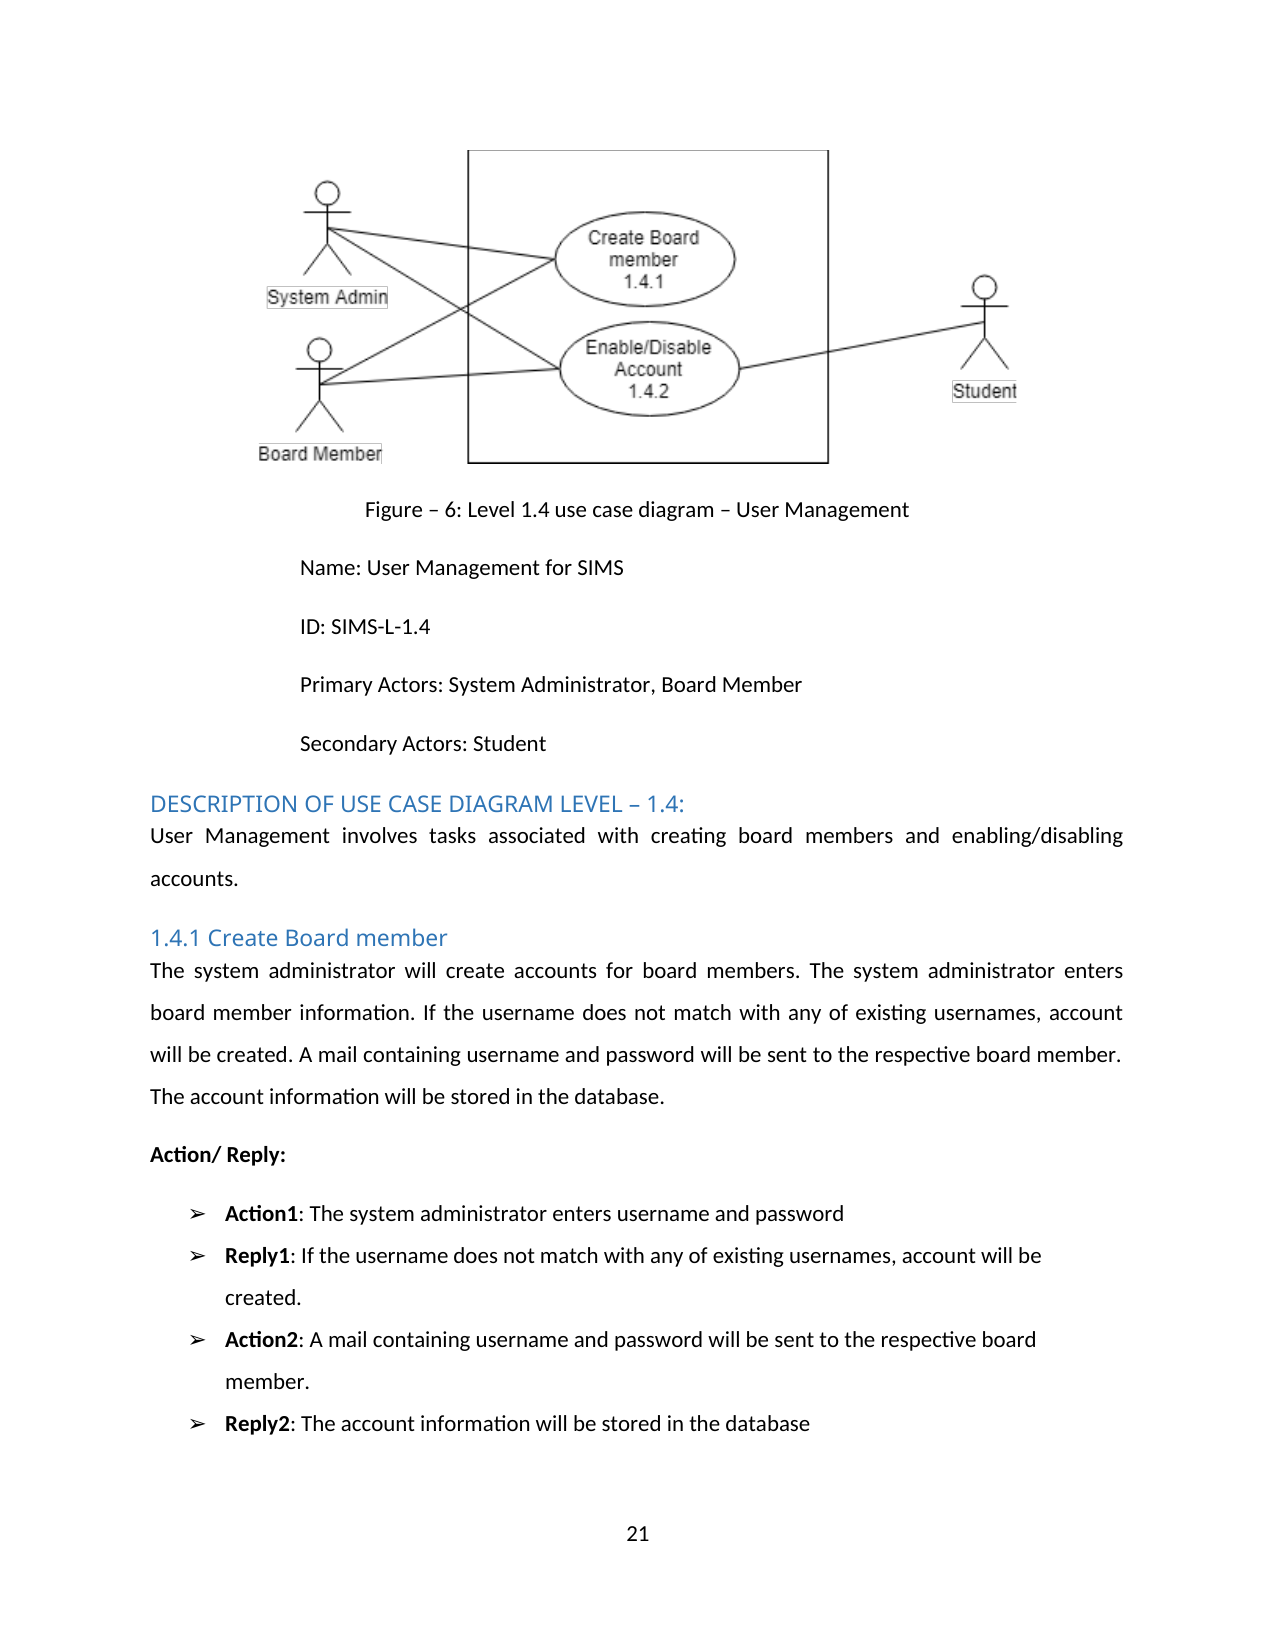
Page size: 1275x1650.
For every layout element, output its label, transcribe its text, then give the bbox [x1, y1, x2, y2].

text User Management involves tasks associated with creating board members and enabling/disabling accounts. [150, 822, 1125, 892]
subtitle 1.4.1 Create Board member [150, 922, 1125, 953]
text Action/ Reply: [150, 1141, 1125, 1169]
subtitle DESCRIPTION OF USE CASE DIAGRAM LEVEL – 1.4: [150, 788, 1125, 819]
list Action1: The system administrator enters username and password [187, 1199, 1125, 1227]
text Figure – 6: Level 1.4 use case diagram – User Management [150, 495, 1125, 523]
text The system administrator will create accounts for board members. The system administrator enters board member information. If the username does not match with any of existing usernames, account will be created. A mail containing username and password will be sent to the respective board member. The account information will be stored in the database. [150, 956, 1125, 1110]
text ID: SIMS-L-1.4 [300, 612, 1125, 640]
list Action2: A mail containing username and password will be sent to the respective board member. [187, 1325, 1125, 1395]
list Reply2: The account information will be stored in the database [187, 1409, 1125, 1437]
text Primary Actors: System Administrator, Board Member [300, 671, 1125, 699]
list Reply1: If the username does not match with any of existing usernames, account will be created. [187, 1241, 1125, 1311]
text Secondary Actors: Student [300, 729, 1125, 757]
text Name: User Management for SIMS [300, 553, 1125, 581]
